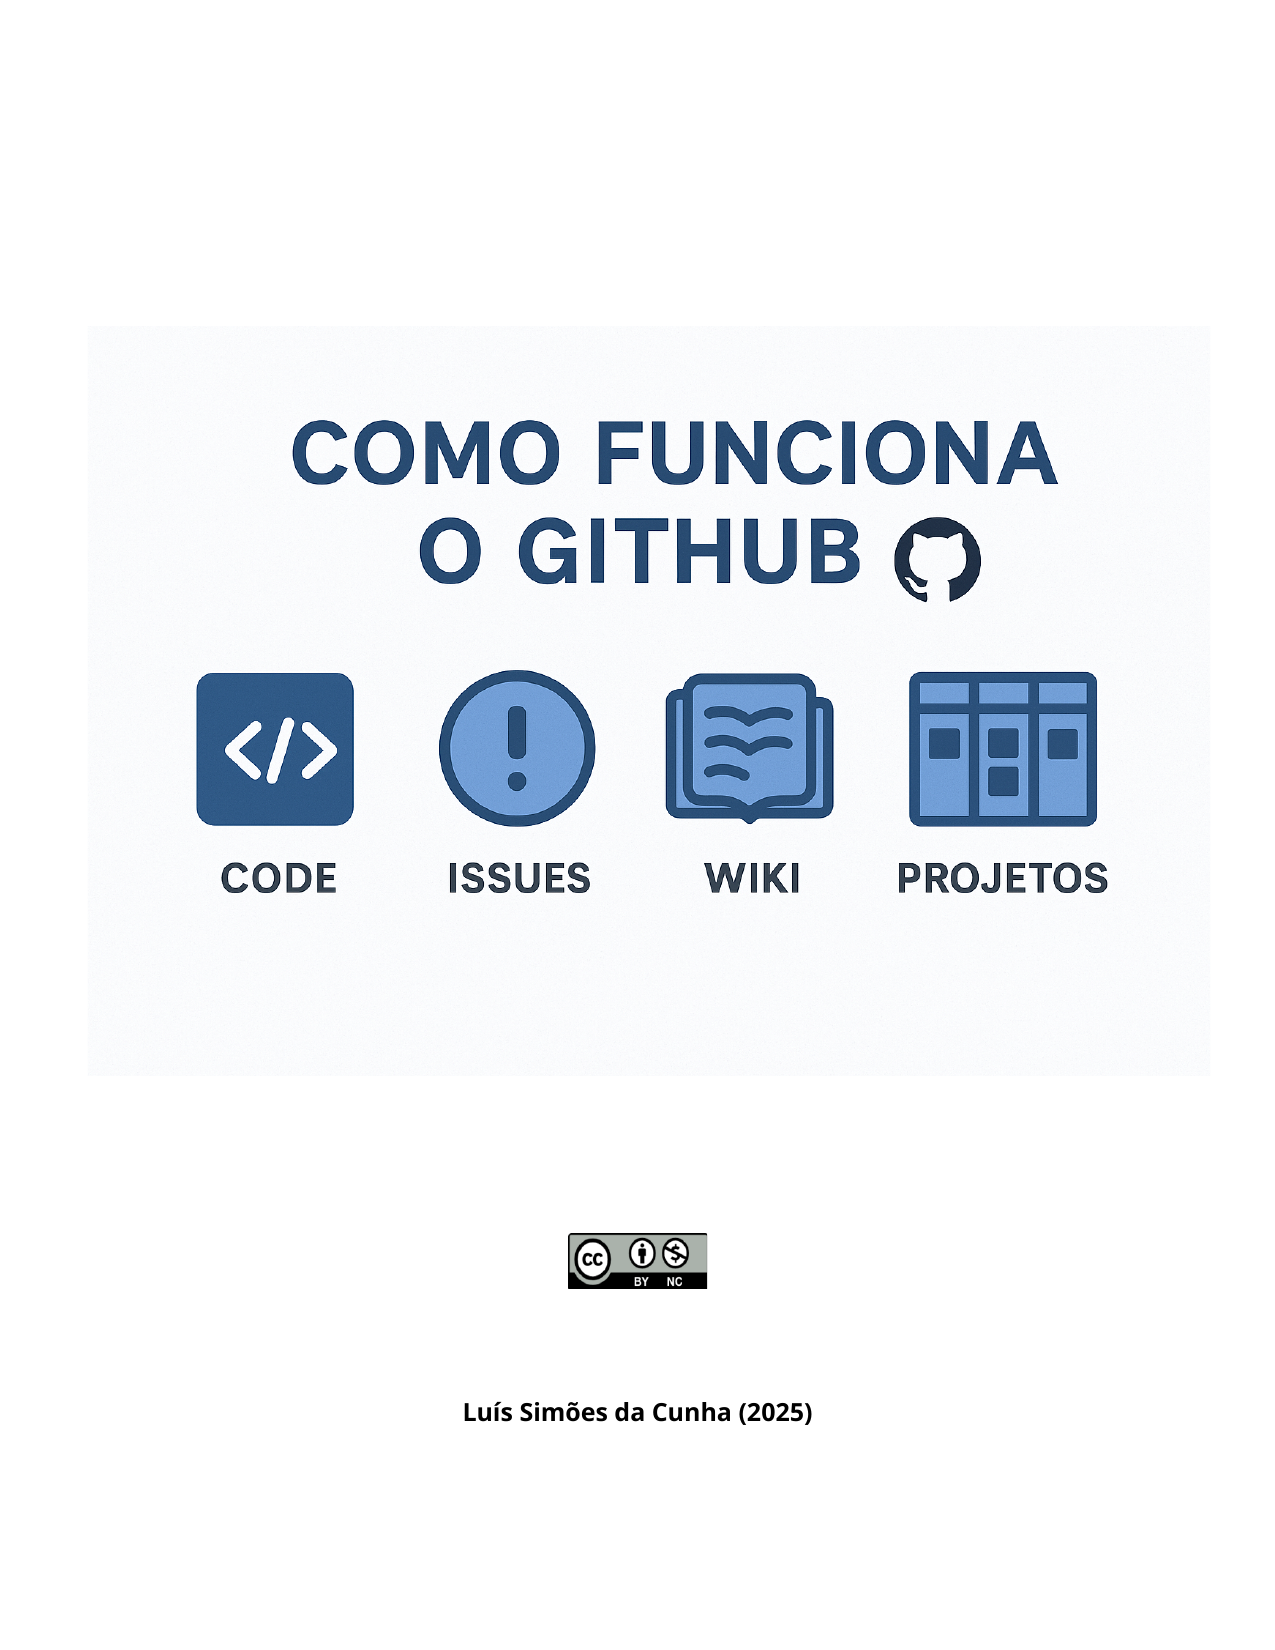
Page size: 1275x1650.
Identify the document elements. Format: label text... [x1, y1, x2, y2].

text Luís Simões da Cunha (2025) [75, 1395, 1200, 1429]
picture [568, 1233, 708, 1289]
picture [87, 326, 1211, 1076]
